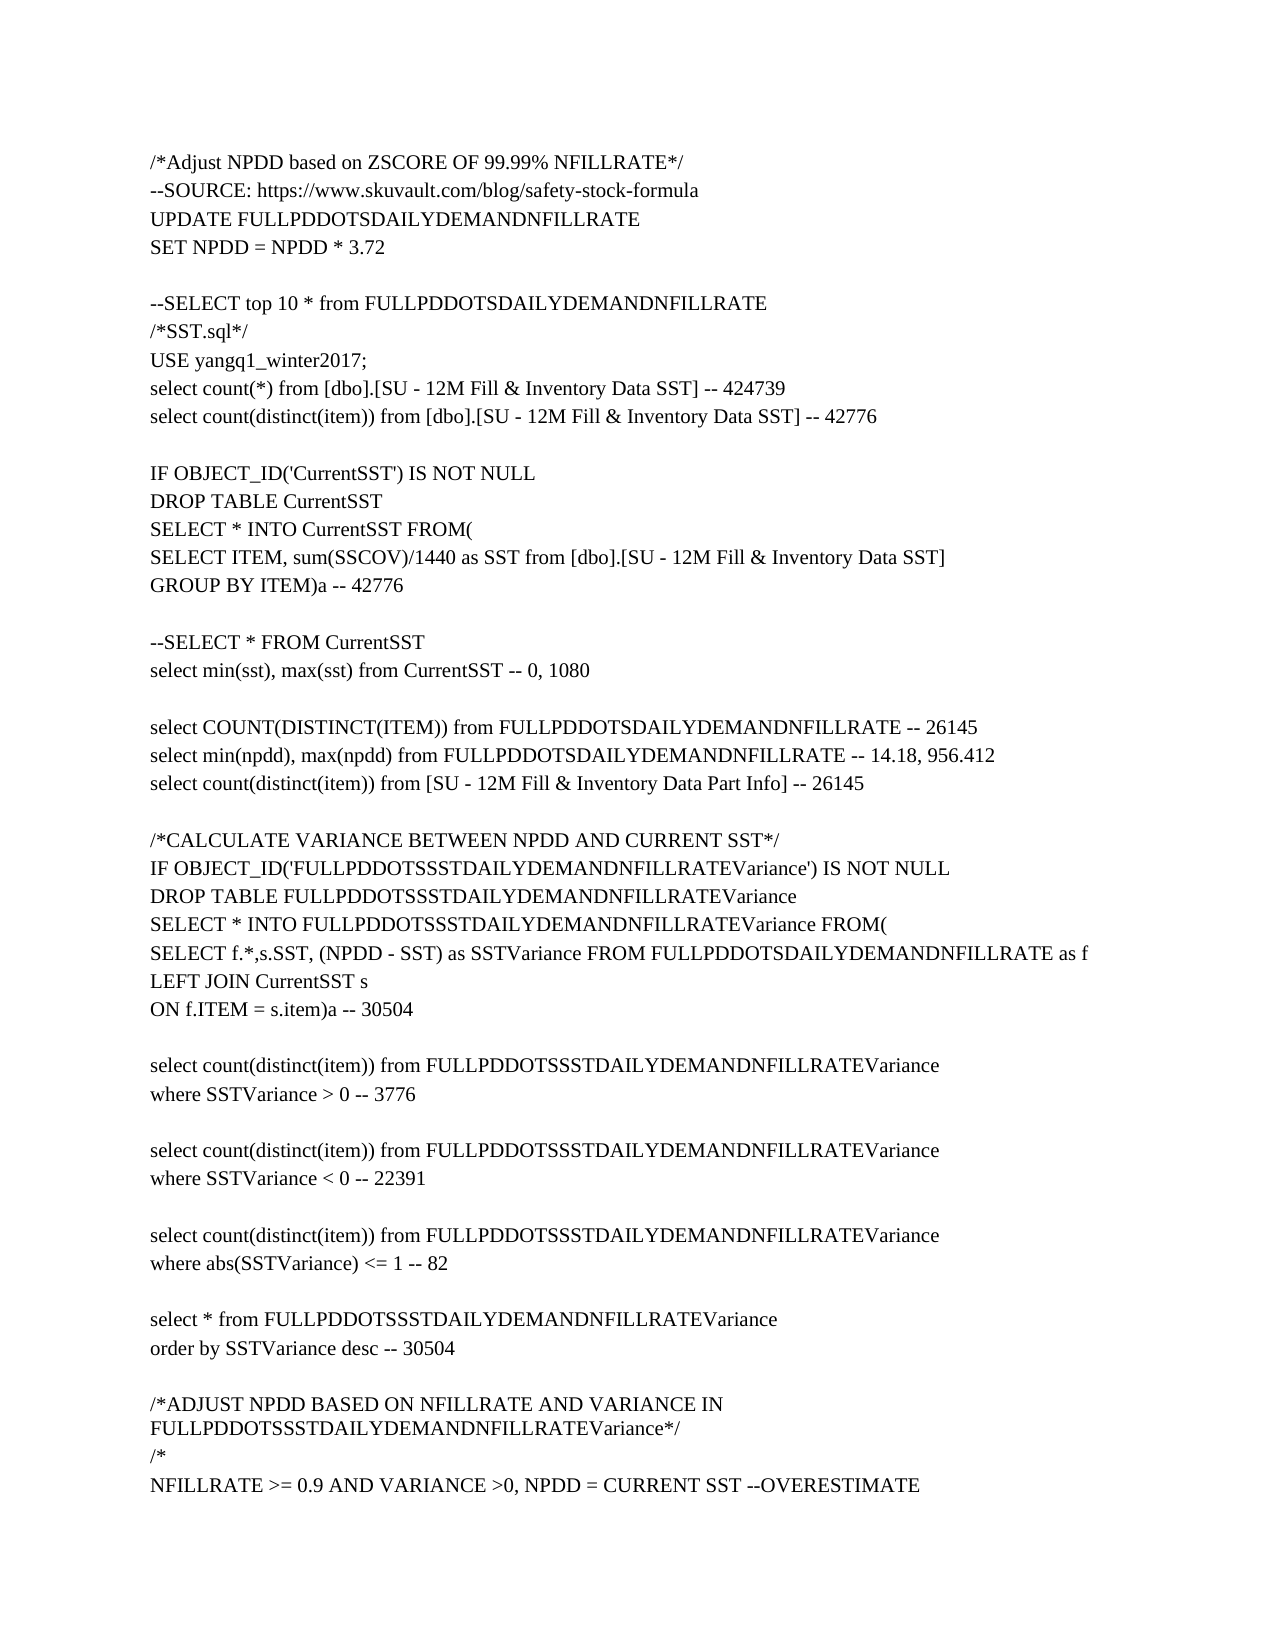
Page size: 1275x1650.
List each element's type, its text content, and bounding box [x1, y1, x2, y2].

text --SOURCE: https://www.skuvault.com/blog/safety-stock-formula [150, 178, 1125, 202]
text select min(npdd), max(npdd) from FULLPDDOTSDAILYDEMANDNFILLRATE -- 14.18, 956.412 [150, 743, 1125, 767]
text LEFT JOIN CurrentSST s [150, 969, 1125, 993]
text where abs(SSTVariance) <= 1 -- 82 [150, 1251, 1125, 1275]
text USE yangq1_winter2017; [150, 348, 1125, 372]
text DROP TABLE CurrentSST [150, 489, 1125, 513]
text GROUP BY ITEM)a -- 42776 [150, 573, 1125, 597]
text select count(distinct(item)) from FULLPDDOTSSSTDAILYDEMANDNFILLRATEVariance [150, 1053, 1125, 1077]
text SET NPDD = NPDD * 3.72 [150, 235, 1125, 259]
text /*CALCULATE VARIANCE BETWEEN NPDD AND CURRENT SST*/ [150, 827, 1125, 852]
text IF OBJECT_ID('CurrentSST') IS NOT NULL [150, 461, 1125, 484]
text select count(*) from [dbo].[SU - 12M Fill & Inventory Data SST] -- 424739 [150, 376, 1125, 400]
text SELECT ITEM, sum(SSCOV)/1440 as SST from [dbo].[SU - 12M Fill & Inventory Data SST] [150, 545, 1125, 569]
text SELECT f.*,s.SST, (NPDD - SST) as SSTVariance FROM FULLPDDOTSDAILYDEMANDNFILLRATE as f [150, 940, 1125, 964]
text select count(distinct(item)) from [SU - 12M Fill & Inventory Data Part Info] -- 26145 [150, 771, 1125, 795]
text select count(distinct(item)) from FULLPDDOTSSSTDAILYDEMANDNFILLRATEVariance [150, 1138, 1125, 1162]
text SELECT * INTO FULLPDDOTSSSTDAILYDEMANDNFILLRATEVariance FROM( [150, 912, 1125, 936]
text select * from FULLPDDOTSSSTDAILYDEMANDNFILLRATEVariance [150, 1307, 1125, 1331]
text SELECT * INTO CurrentSST FROM( [150, 517, 1125, 541]
text /*ADJUST NPDD BASED ON NFILLRATE AND VARIANCE IN FULLPDDOTSSSTDAILYDEMANDNFILLRATEVariance*/ [150, 1392, 1125, 1440]
text /*SST.sql*/ [150, 319, 1125, 343]
text /* [150, 1444, 1125, 1468]
text ON f.ITEM = s.item)a -- 30504 [150, 997, 1125, 1021]
text NFILLRATE >= 0.9 AND VARIANCE >0, NPDD = CURRENT SST --OVERESTIMATE [150, 1473, 1125, 1497]
text IF OBJECT_ID('FULLPDDOTSSSTDAILYDEMANDNFILLRATEVariance') IS NOT NULL [150, 856, 1125, 880]
text --SELECT top 10 * from FULLPDDOTSDAILYDEMANDNFILLRATE [150, 291, 1125, 315]
text select min(sst), max(sst) from CurrentSST -- 0, 1080 [150, 658, 1125, 682]
text --SELECT * FROM CurrentSST [150, 630, 1125, 654]
text select COUNT(DISTINCT(ITEM)) from FULLPDDOTSDAILYDEMANDNFILLRATE -- 26145 [150, 714, 1125, 739]
text /*Adjust NPDD based on ZSCORE OF 99.99% NFILLRATE*/ [150, 150, 1125, 174]
text DROP TABLE FULLPDDOTSSSTDAILYDEMANDNFILLRATEVariance [150, 884, 1125, 908]
text order by SSTVariance desc -- 30504 [150, 1336, 1125, 1360]
text UPDATE FULLPDDOTSDAILYDEMANDNFILLRATE [150, 206, 1125, 231]
text where SSTVariance > 0 -- 3776 [150, 1082, 1125, 1106]
text select count(distinct(item)) from FULLPDDOTSSSTDAILYDEMANDNFILLRATEVariance [150, 1223, 1125, 1247]
text select count(distinct(item)) from [dbo].[SU - 12M Fill & Inventory Data SST] -- 42776 [150, 404, 1125, 428]
text where SSTVariance < 0 -- 22391 [150, 1166, 1125, 1190]
